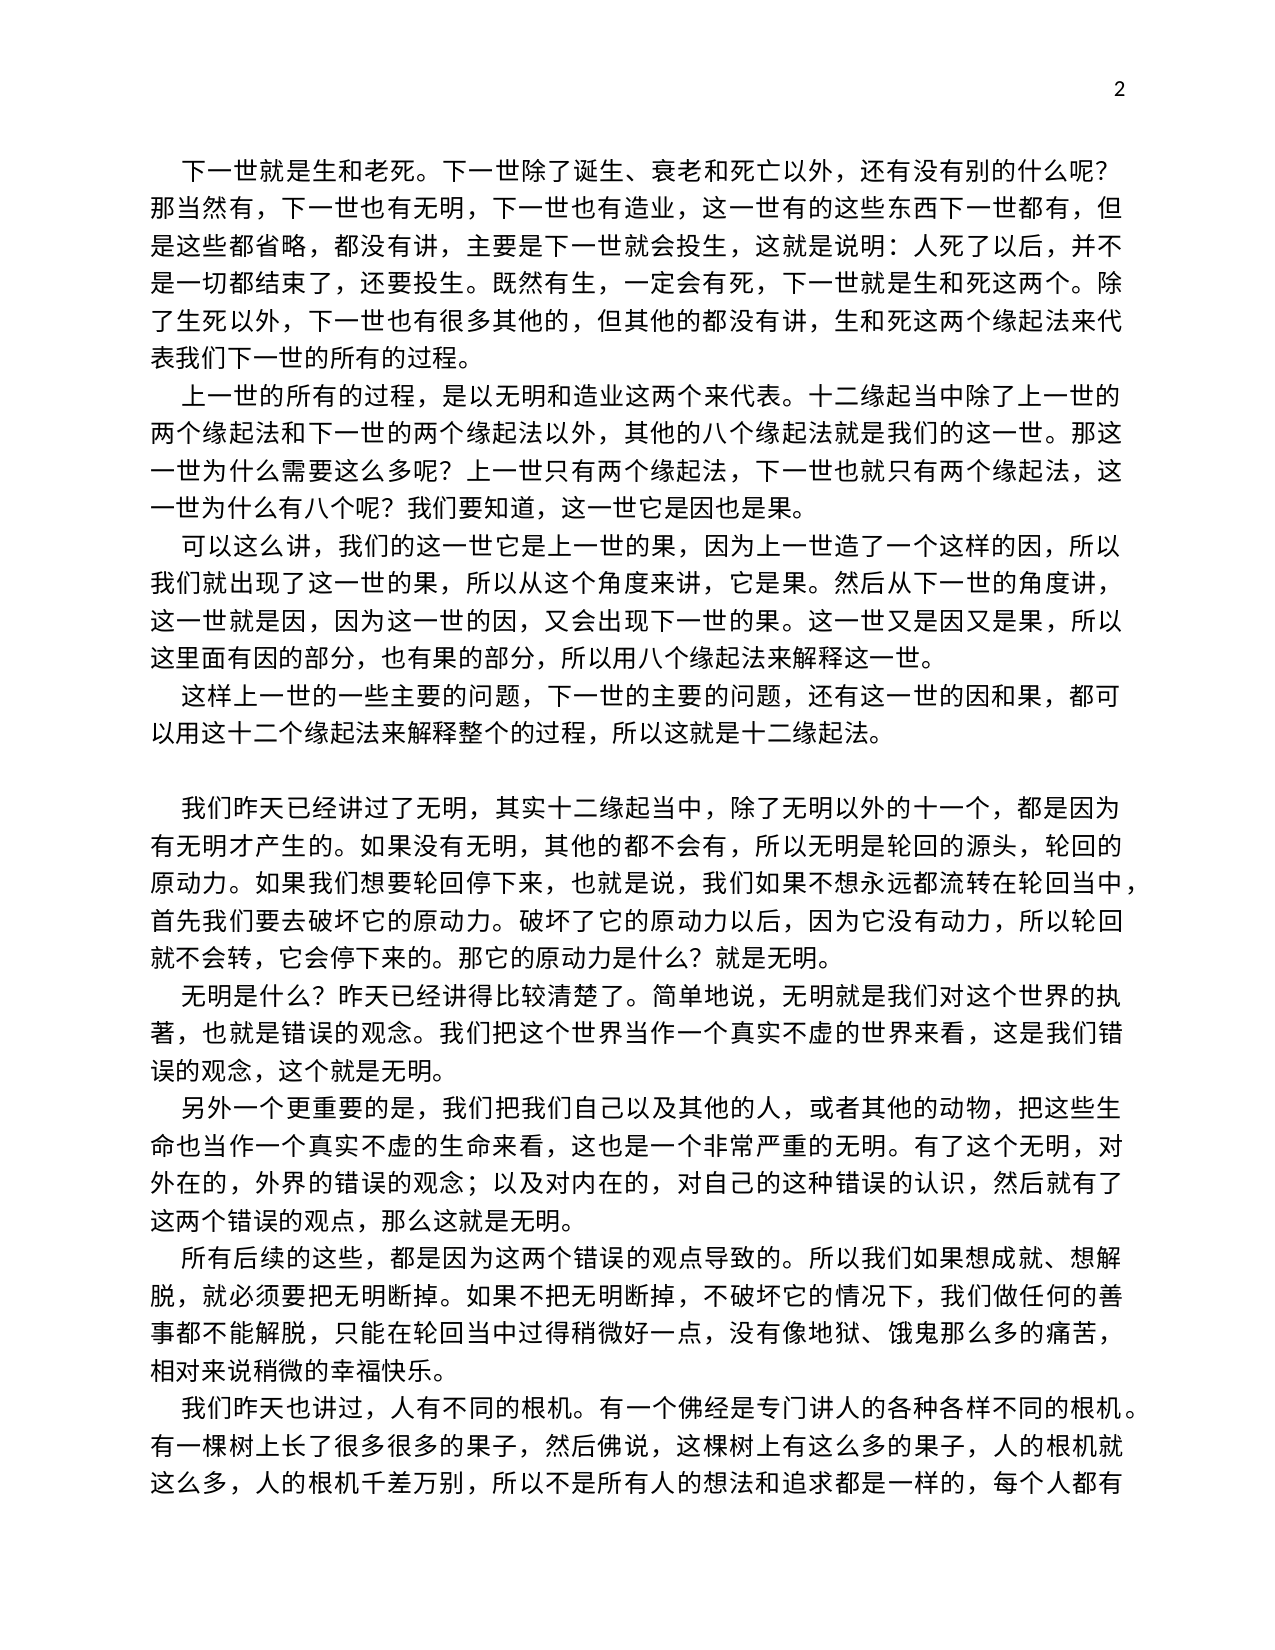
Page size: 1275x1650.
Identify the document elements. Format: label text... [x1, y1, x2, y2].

text 上一世的所有的过程，是以无明和造业这两个来代表。十二缘起当中除了上一世的两个缘起法和下一世的两个缘起法以外，其他的八个缘起法就是我们的这一世。那这一世为什么需要这么多呢？上一世只有两个缘起法，下一世也就只有两个缘起法，这一世为什么有八个呢？我们要知道，这一世它是因也是果。 [150, 375, 1125, 525]
text 所有后续的这些，都是因为这两个错误的观点导致的。所以我们如果想成就、想解脱，就必须要把无明断掉。如果不把无明断掉，不破坏它的情况下，我们做任何的善事都不能解脱，只能在轮回当中过得稍微好一点，没有像地狱、饿鬼那么多的痛苦，相对来说稍微的幸福快乐。 [150, 1237, 1125, 1387]
text 另外一个更重要的是，我们把我们自己以及其他的人，或者其他的动物，把这些生命也当作一个真实不虚的生命来看，这也是一个非常严重的无明。有了这个无明，对外在的，外界的错误的观念；以及对内在的，对自己的这种错误的认识，然后就有了这两个错误的观点，那么这就是无明。 [150, 1087, 1125, 1237]
text 可以这么讲，我们的这一世它是上一世的果，因为上一世造了一个这样的因，所以我们就出现了这一世的果，所以从这个角度来讲，它是果。然后从下一世的角度讲，这一世就是因，因为这一世的因，又会出现下一世的果。这一世又是因又是果，所以这里面有因的部分，也有果的部分，所以用八个缘起法来解释这一世。 [150, 525, 1125, 675]
text 无明是什么？昨天已经讲得比较清楚了。简单地说，无明就是我们对这个世界的执著，也就是错误的观念。我们把这个世界当作一个真实不虚的世界来看，这是我们错误的观念，这个就是无明。 [150, 975, 1125, 1087]
text 这样上一世的一些主要的问题，下一世的主要的问题，还有这一世的因和果，都可以用这十二个缘起法来解释整个的过程，所以这就是十二缘起法。 [150, 675, 1125, 750]
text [150, 1387, 1125, 1500]
text 下一世就是生和老死。下一世除了诞生、衰老和死亡以外，还有没有别的什么呢？那当然有，下一世也有无明，下一世也有造业，这一世有的这些东西下一世都有，但是这些都省略，都没有讲，主要是下一世就会投生，这就是说明：人死了以后，并不是一切都结束了，还要投生。既然有生，一定会有死，下一世就是生和死这两个。除了生死以外，下一世也有很多其他的，但其他的都没有讲，生和死这两个缘起法来代表我们下一世的所有的过程。 [150, 150, 1125, 375]
text 我们昨天已经讲过了无明，其实十二缘起当中，除了无明以外的十一个，都是因为有无明才产生的。如果没有无明，其他的都不会有，所以无明是轮回的源头，轮回的原动力。如果我们想要轮回停下来，也就是说，我们如果不想永远都流转在轮回当中，首先我们要去破坏它的原动力。破坏了它的原动力以后，因为它没有动力，所以轮回就不会转，它会停下来的。那它的原动力是什么？就是无明。 [150, 787, 1125, 975]
